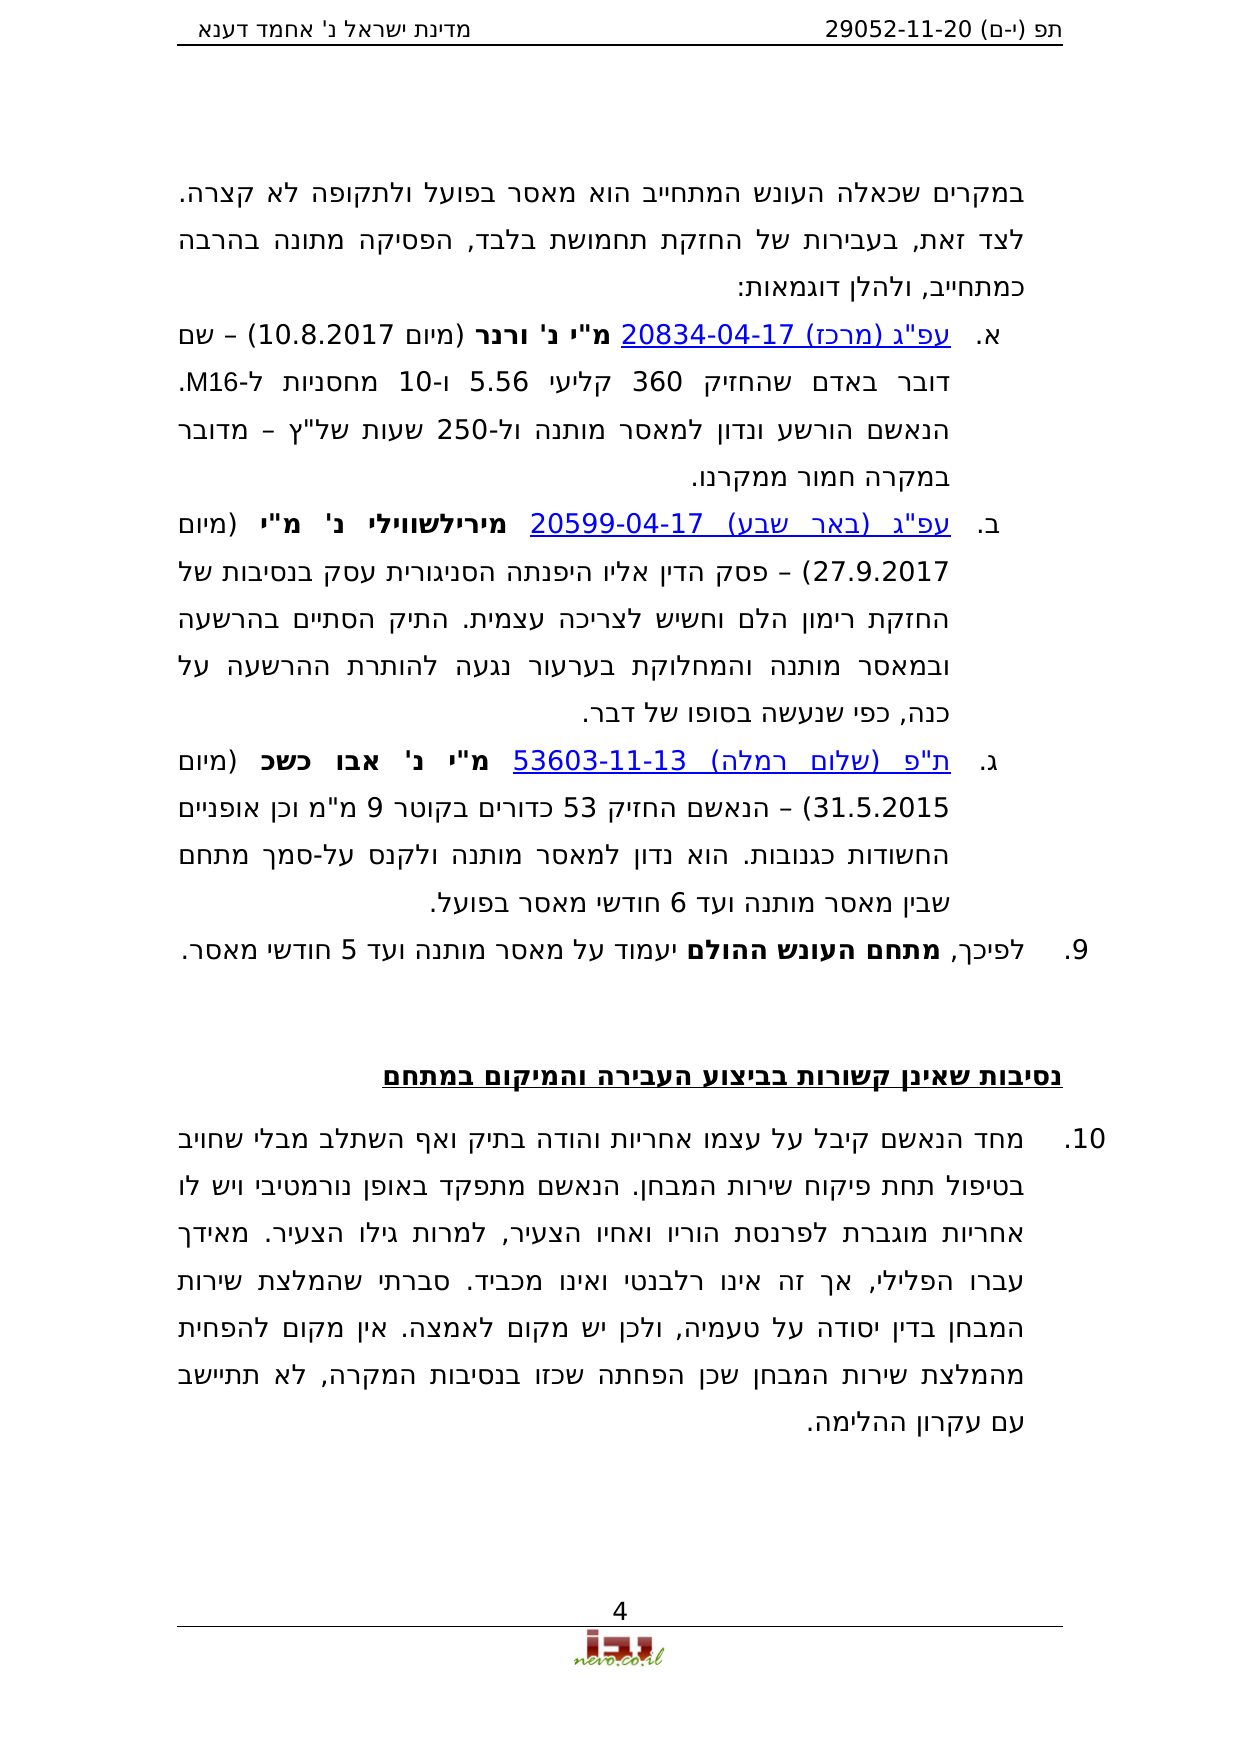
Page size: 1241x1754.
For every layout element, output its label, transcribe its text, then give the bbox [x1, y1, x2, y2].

list ת"פ (שלום רמלה) 53603-11-13 מ"י נ' אבו כשכ (מיום 31.5.2015) – הנאשם החזיק 53 כדורים בקוטר 9 מ"מ וכן אופניים החשודות כגנובות. הוא נדון למאסר מותנה ולקנס על-סמך מתחם שבין מאסר מותנה ועד 6 חודשי מאסר בפועל. [177, 745, 988, 918]
list מחד הנאשם קיבל על עצמו אחריות והודה בתיק ואף השתלב מבלי שחויב בטיפול תחת פיקוח שירות המבחן. הנאשם מתפקד באופן נורמטיבי ויש לו אחריות מוגברת לפרנסת הוריו ואחיו הצעיר, למרות גילו הצעיר. מאידך עברו הפלילי, אך זה אינו רלבנטי ואינו מכביד. סברתי שהמלצת שירות המבחן בדין יסודה על טעמיה, ולכן יש מקום לאמצה. אין מקום להפחית מהמלצת שירות המבחן שכן הפחתה שכזו בנסיבות המקרה, לא תתיישב עם עקרון ההלימה. [177, 1123, 1063, 1438]
list עפ"ג (מרכז) 20834-04-17 מ"י נ' ורנר (מיום 10.8.2017) – שם דובר באדם שהחזיק 360 קליעי 5.56 ו-10 מחסניות ל-M16. הנאשם הורשע ונדון למאסר מותנה ול-250 שעות של"ץ – מדובר במקרה חמור ממקרנו. [177, 319, 988, 493]
list עפ"ג (באר שבע) 20599-04-17 מירילשווילי נ' מ"י (מיום 27.9.2017) – פסק הדין אליו היפנתה הסניגורית עסק בנסיבות של החזקת רימון הלם וחשיש לצריכה עצמית. התיק הסתיים בהרשעה ובמאסר מותנה והמחלוקת בערעור נגעה להותרת ההרשעה על כנה, כפי שנעשה בסופו של דבר. [177, 508, 988, 729]
text נסיבות שאינן קשורות בביצוע העבירה והמיקום במתחם [177, 1060, 1063, 1091]
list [177, 177, 1063, 303]
list לפיכך, מתחם העונש ההולם יעמוד על מאסר מותנה ועד 5 חודשי מאסר. [177, 934, 1063, 966]
picture [574, 1629, 666, 1667]
